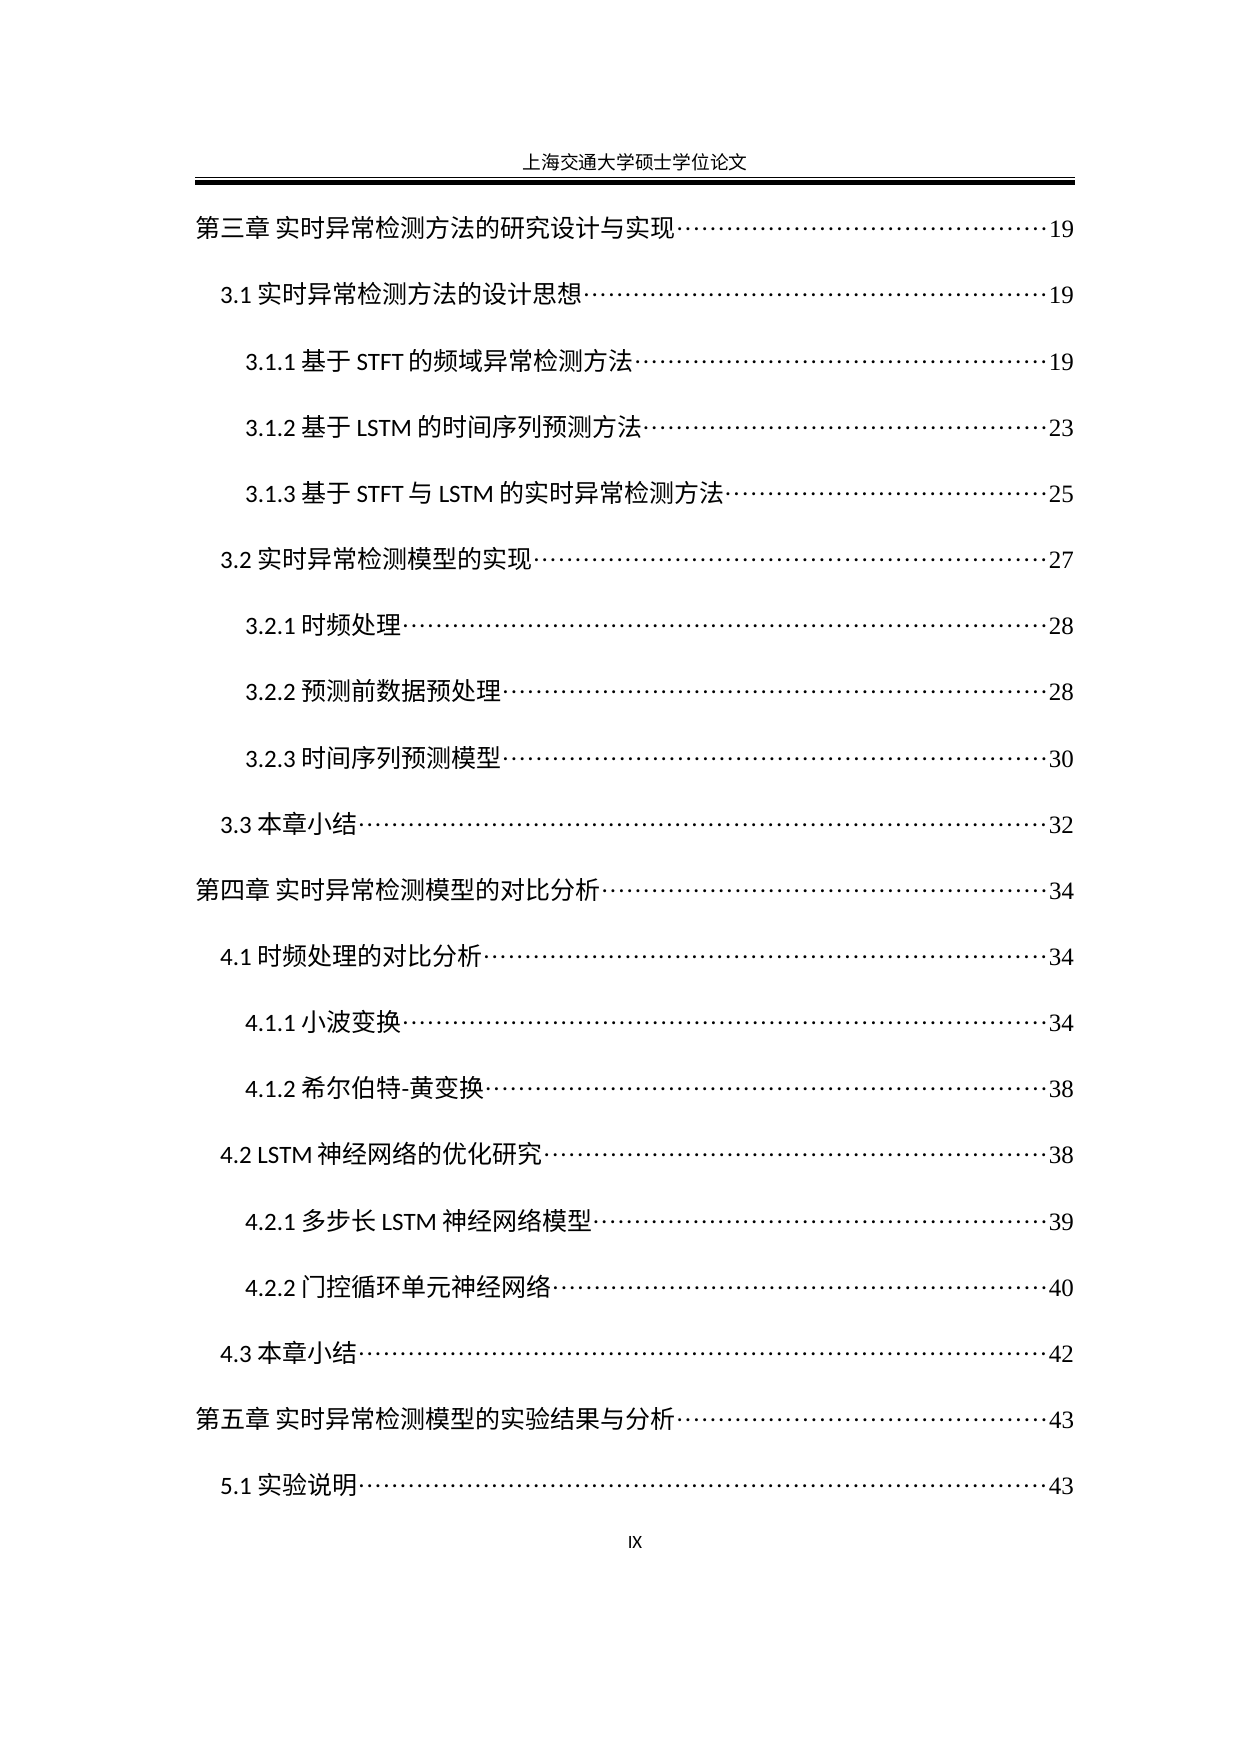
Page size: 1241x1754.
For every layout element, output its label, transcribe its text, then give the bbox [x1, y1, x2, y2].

text 3.2 实时异常检测模型的实现 27 [195, 539, 1075, 576]
text 4.2 LSTM神经网络的优化研究 38 [195, 1135, 1075, 1171]
text 3.2.2 预测前数据预处理 28 [195, 672, 1075, 708]
text 4.3 本章小结 42 [195, 1333, 1075, 1369]
text 3.3 本章小结 32 [195, 804, 1075, 840]
text 第三章 实时异常检测方法的研究设计与实现 19 [195, 209, 1075, 245]
text 5.1 实验说明 43 [195, 1466, 1075, 1502]
text 4.1.2 希尔伯特-黄变换 38 [195, 1069, 1075, 1105]
text 第五章 实时异常检测模型的实验结果与分析 43 [195, 1399, 1075, 1436]
text 4.1.1 小波变换 34 [195, 1003, 1075, 1039]
text 4.2.2 门控循环单元神经网络 40 [195, 1267, 1075, 1303]
text 3.1.3 基于STFT与LSTM的实时异常检测方法 25 [195, 473, 1075, 510]
text 3.1.1 基于STFT的频域异常检测方法 19 [195, 341, 1075, 377]
text 4.2.1 多步长LSTM神经网络模型 39 [195, 1201, 1075, 1237]
text 3.1 实时异常检测方法的设计思想 19 [195, 275, 1075, 311]
text 4.1 时频处理的对比分析 34 [195, 936, 1075, 973]
text 3.2.3 时间序列预测模型 30 [195, 738, 1075, 774]
text 3.1.2 基于LSTM的时间序列预测方法 23 [195, 407, 1075, 443]
text 3.2.1 时频处理 28 [195, 606, 1075, 642]
text 第四章 实时异常检测模型的对比分析 34 [195, 870, 1075, 907]
